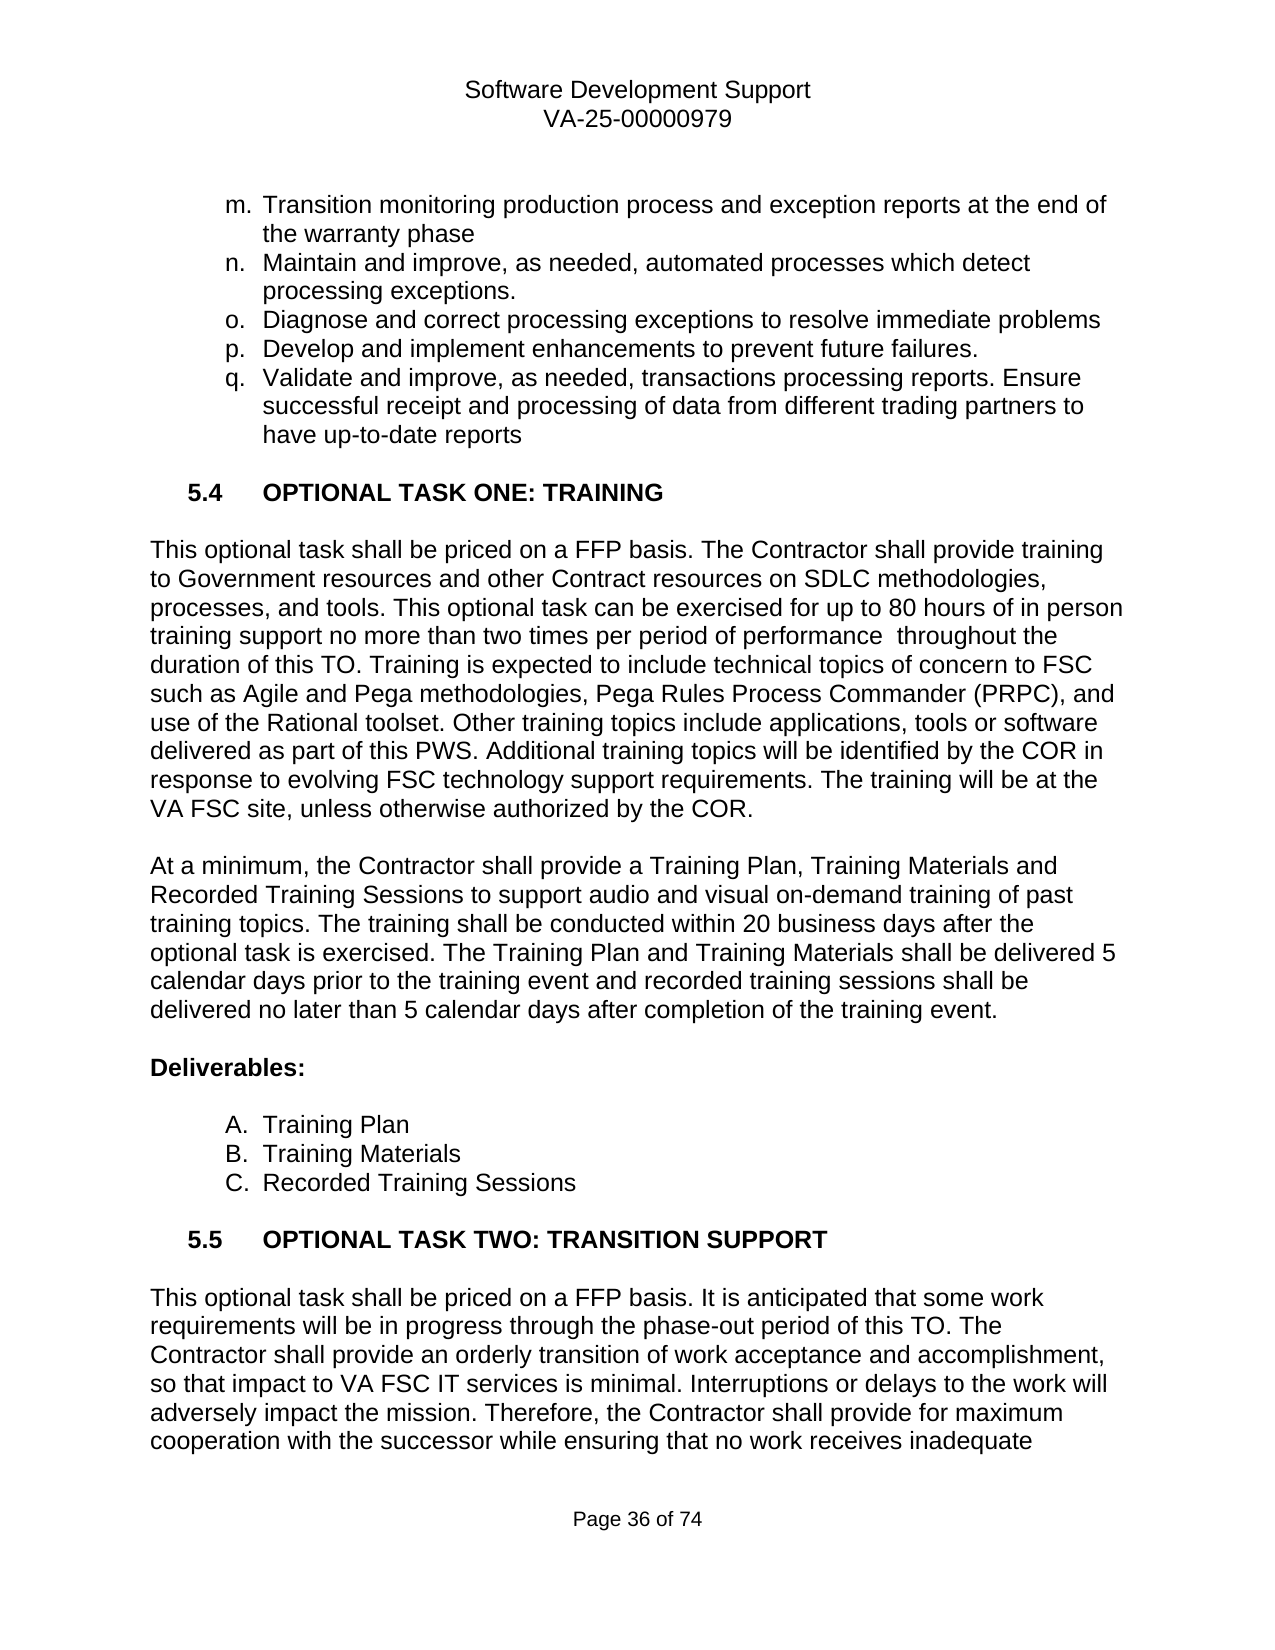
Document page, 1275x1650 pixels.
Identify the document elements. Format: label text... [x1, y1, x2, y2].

list Training Plan [225, 1110, 1125, 1139]
subtitle OPTIONAL TASK TWO: TRANSITION SUPPORT [187, 1225, 1125, 1254]
list Diagnose and correct processing exceptions to resolve immediate problems [225, 305, 1125, 334]
list Develop and implement enhancements to prevent future failures. [225, 334, 1125, 362]
text At a minimum, the Contractor shall provide a Training Plan, Training Materials and Recorded Training Sessions to support audio and visual on-demand training of past training topics. The training shall be conducted within 20 business days after the optional task is exercised. The Training Plan and Training Materials shall be delivered 5 calendar days prior to the training event and recorded training sessions shall be delivered no later than 5 calendar days after completion of the training event. [150, 851, 1125, 1024]
list Training Materials [225, 1139, 1125, 1167]
list Maintain and improve, as needed, automated processes which detect processing exceptions. [225, 247, 1125, 305]
text Deliverables: [150, 1052, 1125, 1081]
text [150, 1282, 1125, 1455]
list Validate and improve, as needed, transactions processing reports. Ensure successful receipt and processing of data from different trading partners to have up-to-date reports [225, 362, 1125, 449]
list Recorded Training Sessions [225, 1167, 1125, 1196]
subtitle OPTIONAL TASK ONE: TRAINING [187, 477, 1125, 506]
text This optional task shall be priced on a FFP basis. The Contractor shall provide training to Government resources and other Contract resources on SDLC methodologies, processes, and tools. This optional task can be exercised for up to 80 hours of in person training support no more than two times per period of performance throughout the duration of this TO. Training is expected to include technical topics of concern to FSC such as Agile and Pega methodologies, Pega Rules Process Commander (PRPC), and use of the Rational toolset. Other training topics include applications, tools or software delivered as part of this PWS. Additional training topics will be identified by the COR in response to evolving FSC technology support requirements. The training will be at the VA FSC site, unless otherwise authorized by the COR. [150, 535, 1125, 822]
list Transition monitoring production process and exception reports at the end of the warranty phase [225, 190, 1125, 247]
